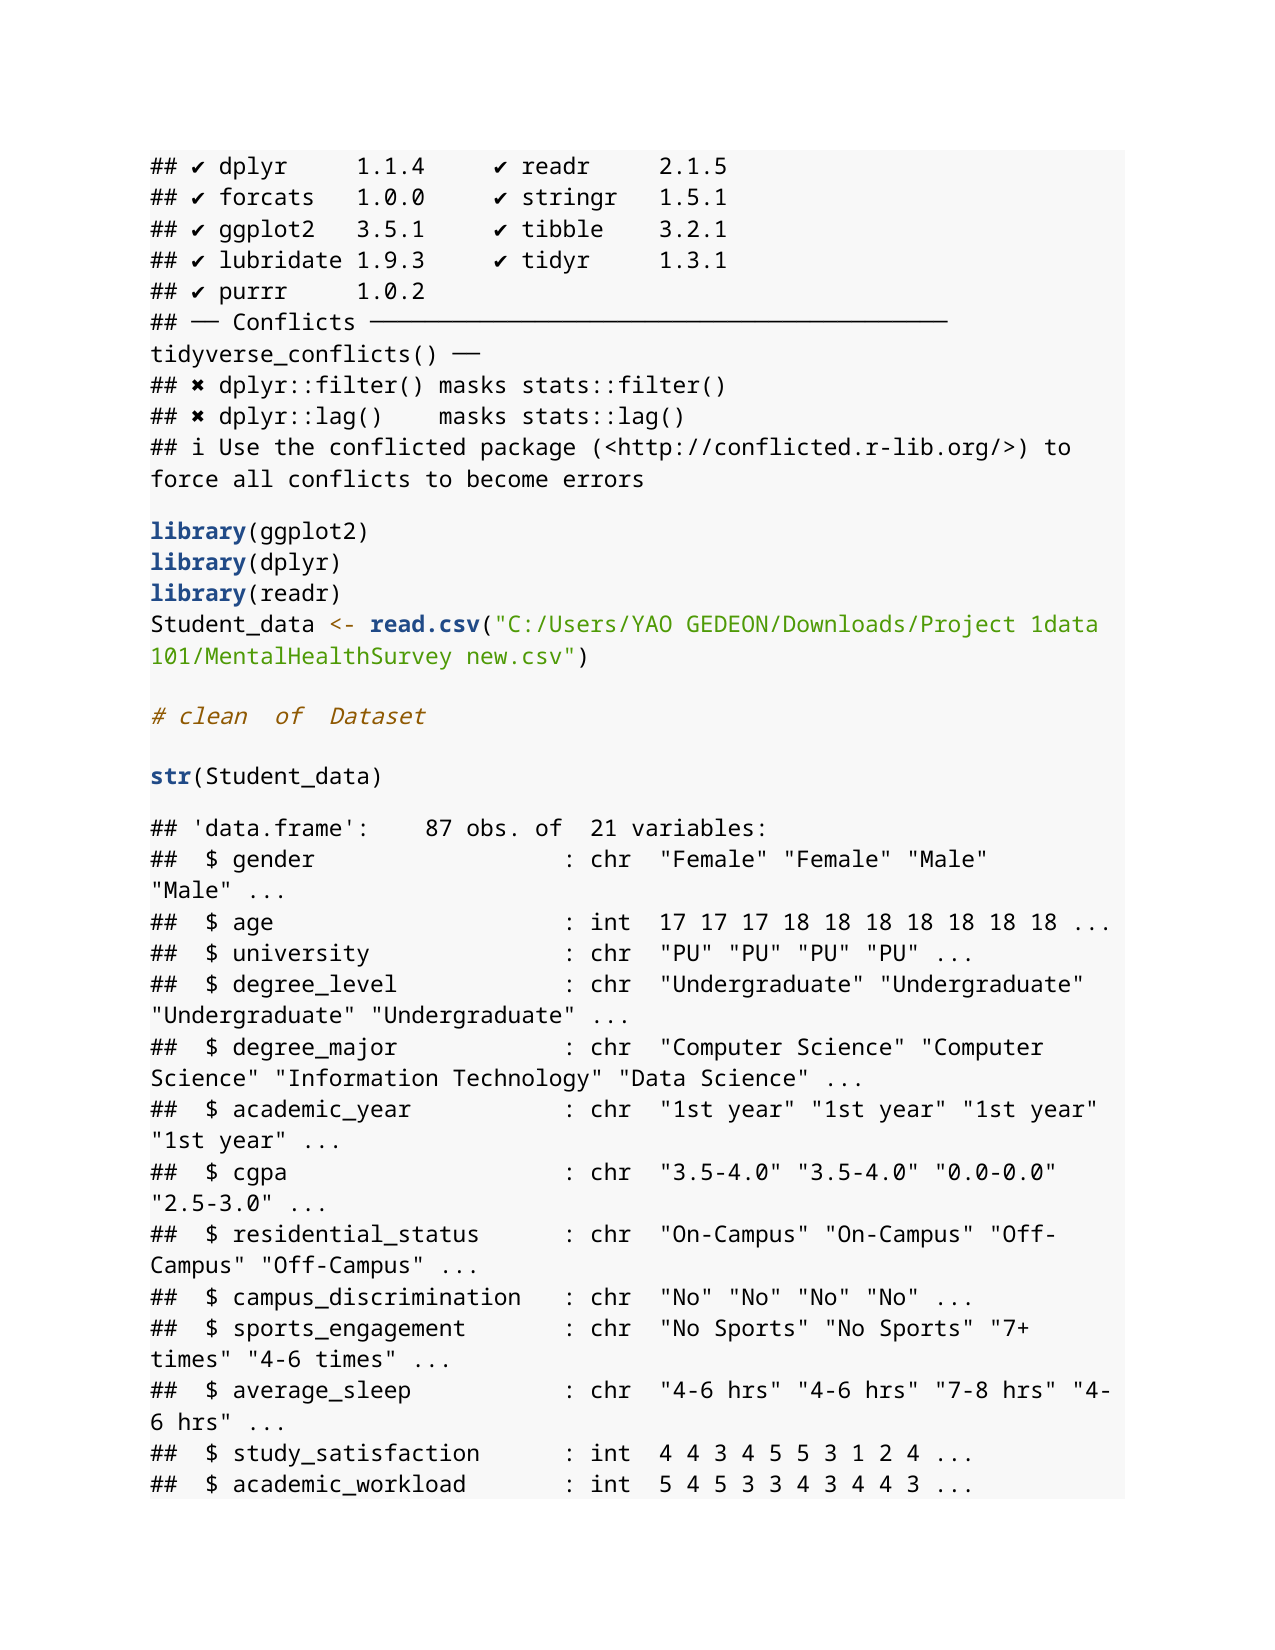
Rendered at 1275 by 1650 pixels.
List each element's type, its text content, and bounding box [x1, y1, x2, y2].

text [150, 812, 1125, 1499]
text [150, 150, 1125, 494]
text library(ggplot2) library(dplyr) library(readr) Student_data <- read.csv("C:/Users/YAO GEDEON/Downloads/Project 1data 101/MentalHealthSurvey new.csv") # clean of Dataset str(Student_data) [150, 514, 1125, 791]
